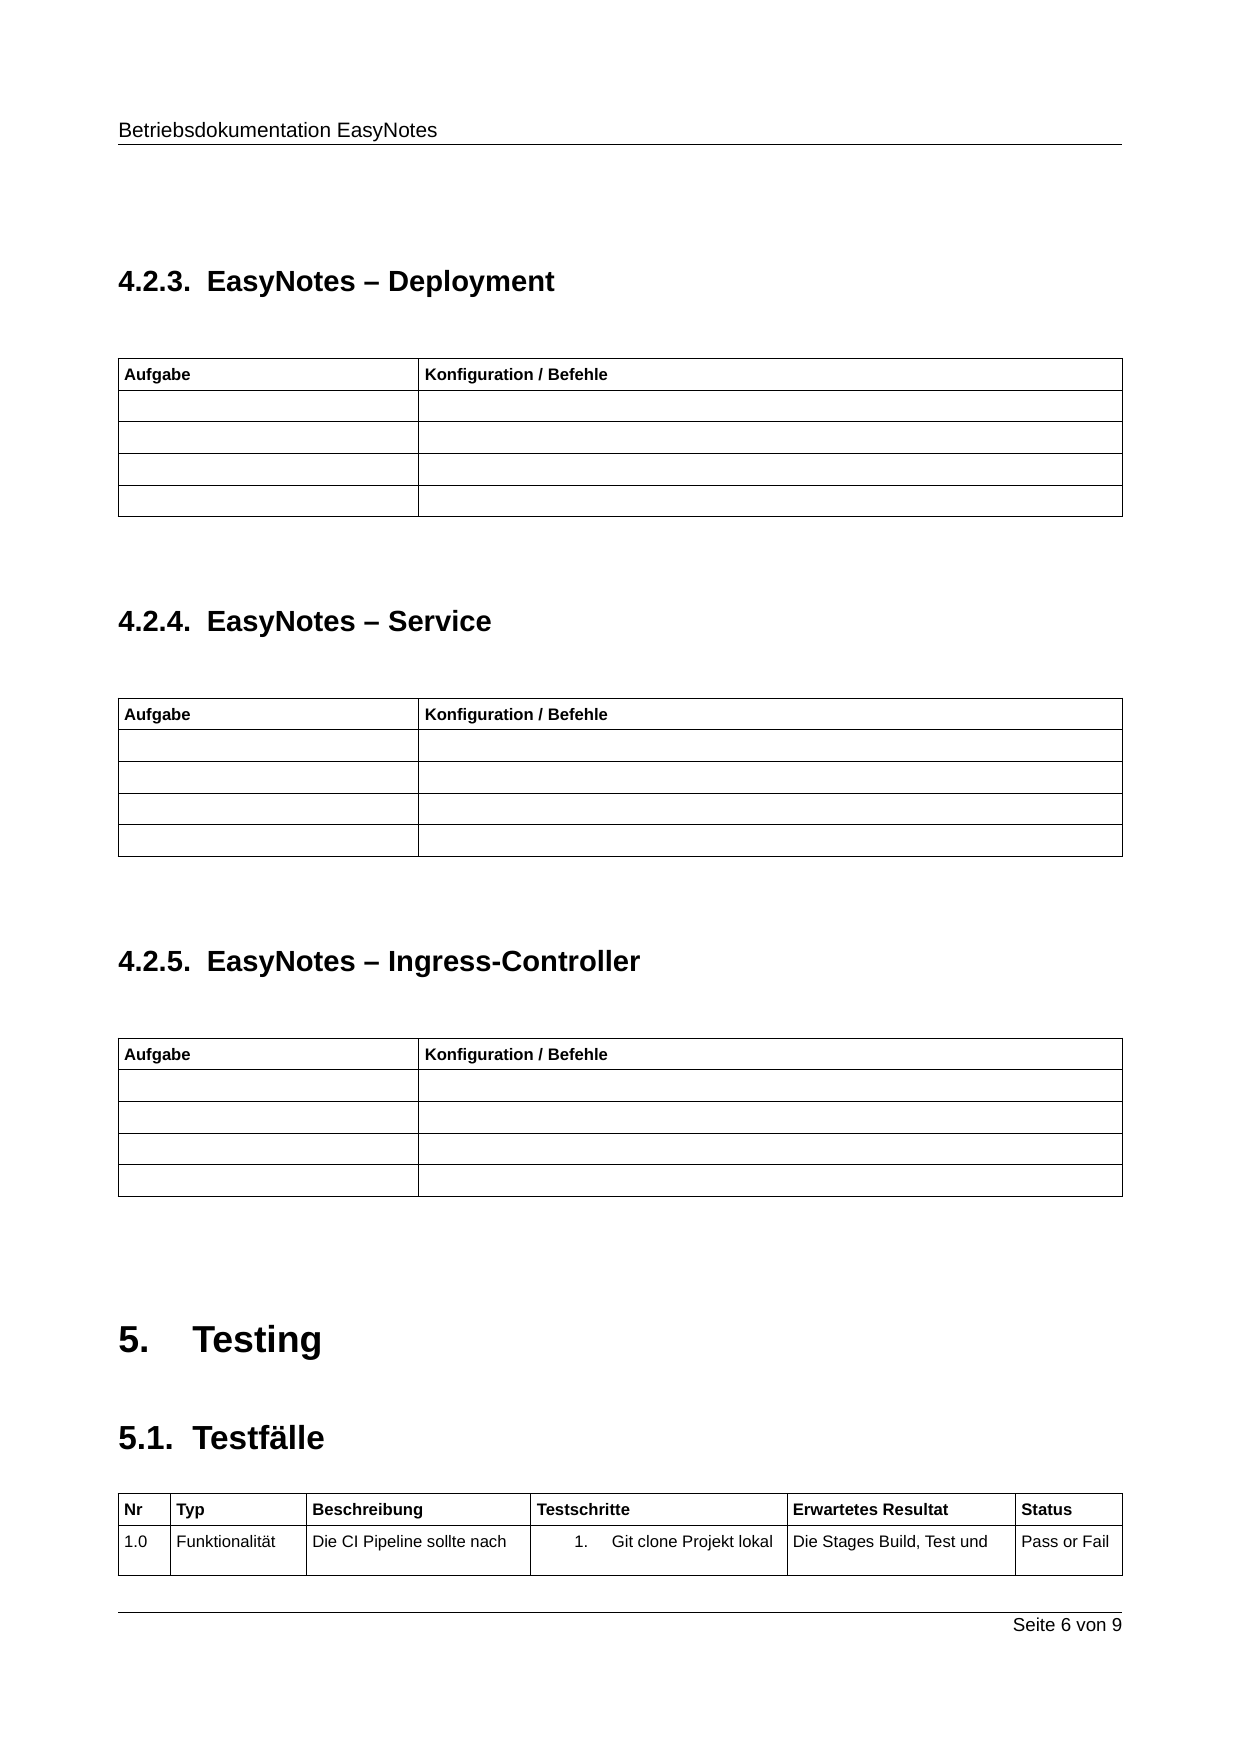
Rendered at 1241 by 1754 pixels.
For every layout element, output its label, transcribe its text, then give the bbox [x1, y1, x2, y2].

table_cell [419, 1134, 1122, 1164]
table_header Status [1016, 1494, 1122, 1525]
table_cell [419, 825, 1122, 856]
table_cell [119, 794, 418, 824]
table_cell [119, 391, 418, 421]
table_cell [119, 730, 418, 761]
table_cell [419, 1102, 1122, 1132]
table_header Typ [171, 1494, 306, 1525]
subtitle Testfälle [118, 1418, 1122, 1457]
table_cell [419, 794, 1122, 824]
table_cell Git clone Projekt lokal Ändere Versionsnummer Git commit und push Kontrolle CI-Pipeline in GitLab [531, 1526, 787, 1575]
subtitle Testing [118, 1318, 1122, 1361]
table_cell [419, 1070, 1122, 1101]
subtitle EasyNotes – Service [118, 604, 1122, 637]
table_cell Die CI Pipeline sollte nach einer Quellcodeänderung im Git Repository gestartet werden und ohne Fehler durchlaufen. [307, 1526, 530, 1575]
table_cell [119, 762, 418, 793]
table_cell 1.0 [119, 1526, 170, 1575]
table_cell [419, 422, 1122, 453]
table_cell [419, 762, 1122, 793]
table_cell Die Stages Build, Test und Deploy laufen durch und haben keine Fehler. Ein neues Docker-Image ist in der Container Registry gespeichert. [788, 1526, 1015, 1575]
table_cell [119, 1134, 418, 1164]
table_cell [119, 486, 418, 516]
table_header Testschritte [531, 1494, 787, 1525]
table_cell [119, 1165, 418, 1196]
table_header Konfiguration / Befehle [419, 359, 1122, 389]
table_header Erwartetes Resultat [788, 1494, 1015, 1525]
table_header Konfiguration / Befehle [419, 1039, 1122, 1069]
table_cell Funktionalität [171, 1526, 306, 1575]
subtitle EasyNotes – Deployment [118, 264, 1122, 297]
table_cell [419, 454, 1122, 484]
table_header Aufgabe [119, 1039, 418, 1069]
table_header Aufgabe [119, 699, 418, 729]
table_cell [419, 391, 1122, 421]
table_cell [419, 486, 1122, 516]
table_cell Pass or Fail [1016, 1526, 1122, 1575]
table_header Aufgabe [119, 359, 418, 389]
table_header Konfiguration / Befehle [419, 699, 1122, 729]
table_cell [119, 1102, 418, 1132]
table_header Nr [119, 1494, 170, 1525]
table_cell [119, 825, 418, 856]
table_cell [119, 422, 418, 453]
table_cell [119, 1070, 418, 1101]
table_cell [419, 1165, 1122, 1196]
table_cell [419, 730, 1122, 761]
table_header Beschreibung [307, 1494, 530, 1525]
table_cell [119, 454, 418, 484]
subtitle EasyNotes – Ingress-Controller [118, 943, 1122, 977]
